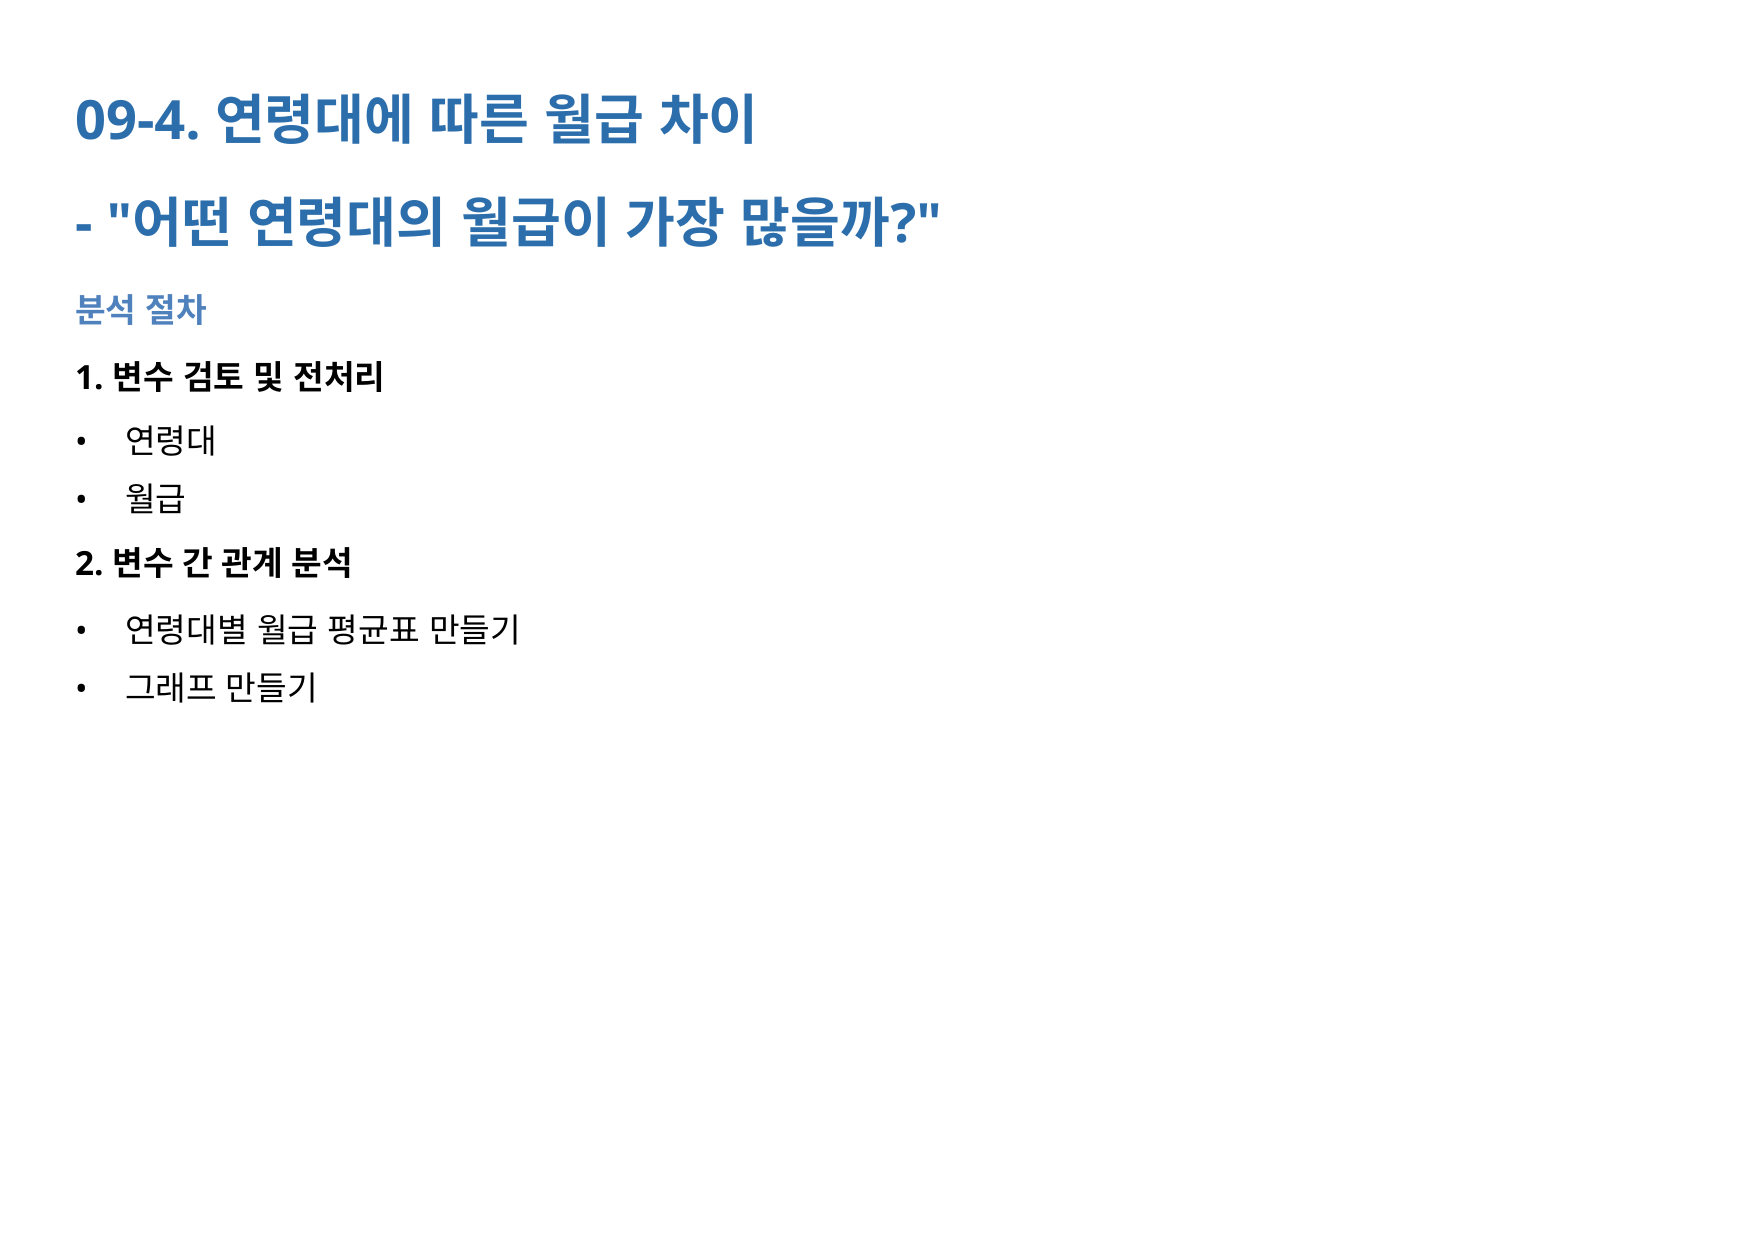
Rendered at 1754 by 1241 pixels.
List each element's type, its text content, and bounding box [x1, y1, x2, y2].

text 1. 변수 검토 및 전처리 [75, 351, 1679, 399]
text 2. 변수 간 관계 분석 [75, 540, 1679, 585]
list 그래프 만들기 [75, 665, 1679, 711]
subtitle - "어떤 연령대의 월급이 가장 많을까?" [75, 180, 1679, 259]
list 연령대 [75, 418, 1679, 463]
subtitle 09-4. 연령대에 따른 월급 차이 [75, 76, 1679, 155]
list 월급 [75, 476, 1679, 521]
list 연령대별 월급 평균표 만들기 [75, 604, 1679, 653]
subtitle 분석 절차 [75, 284, 1679, 332]
